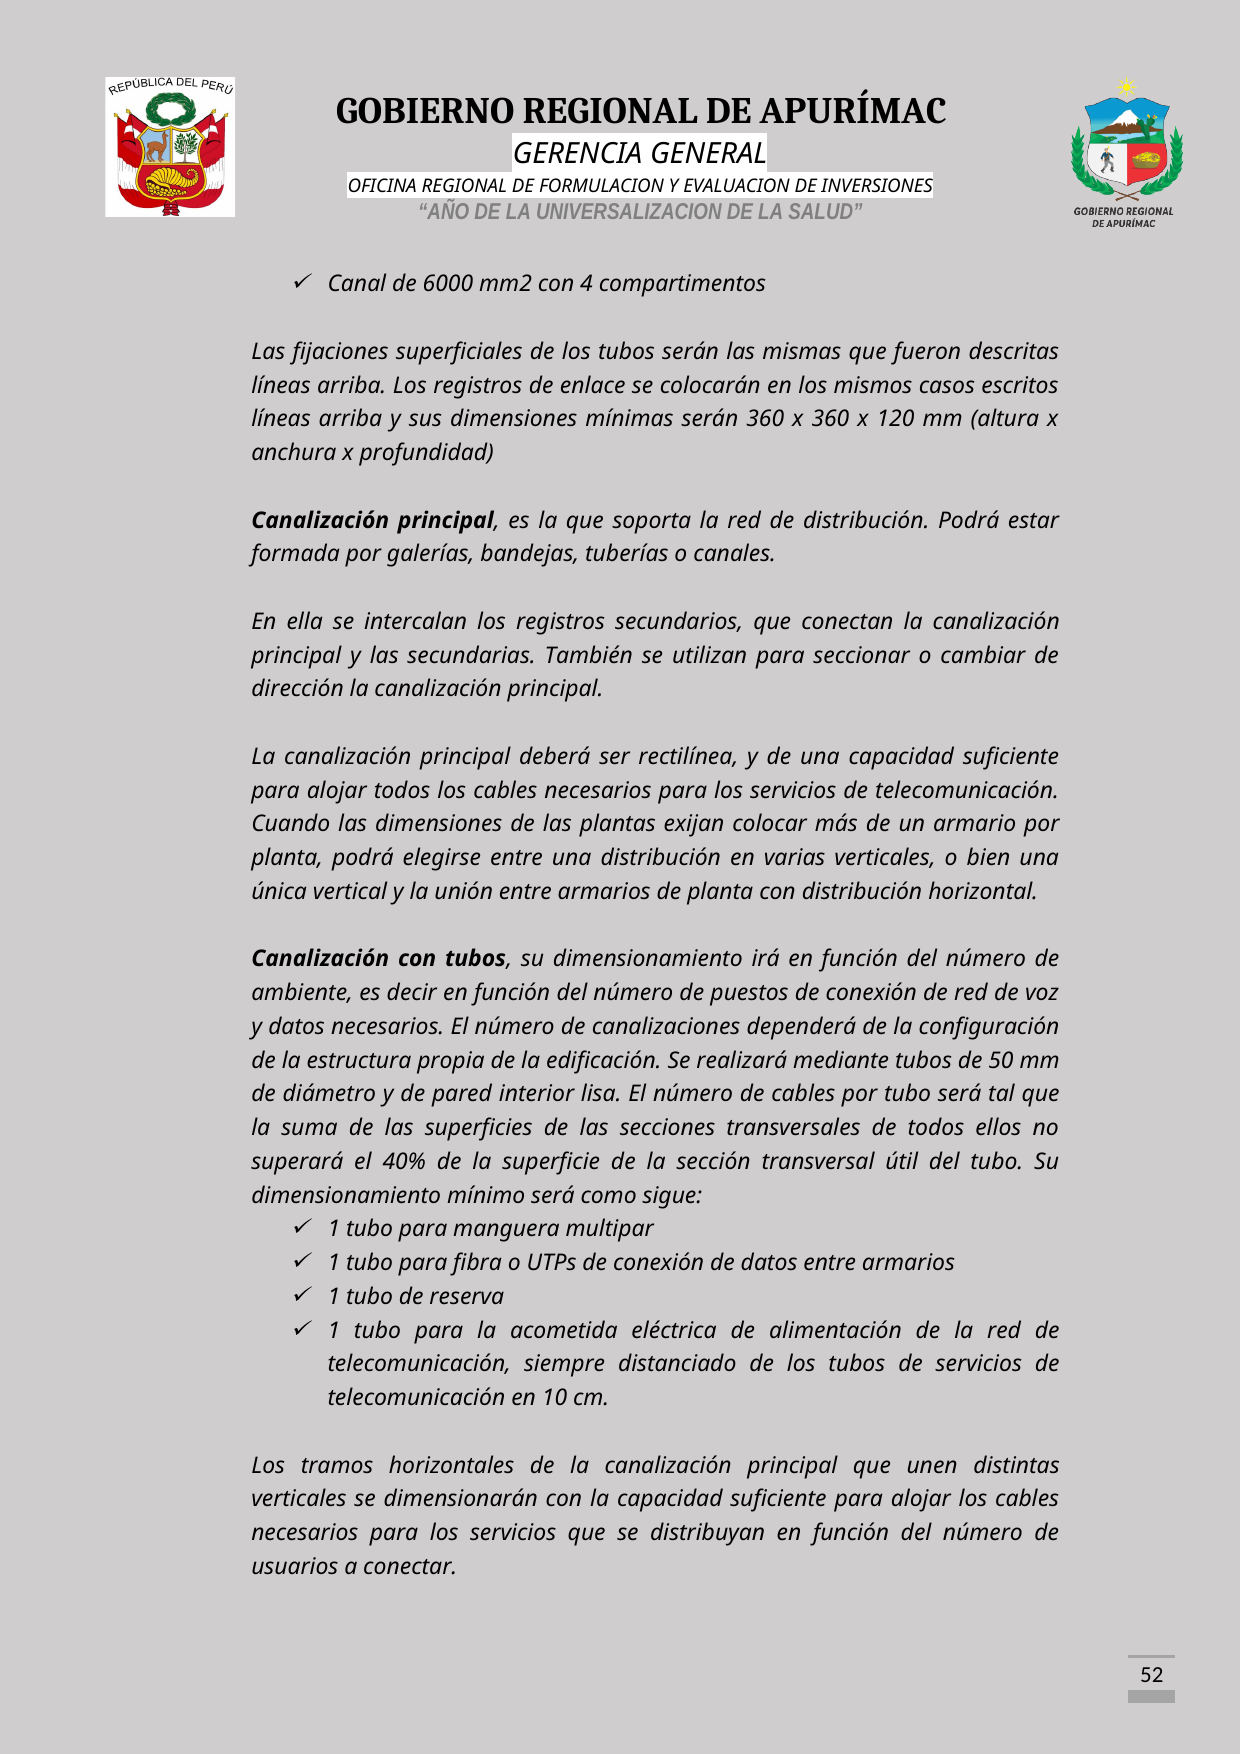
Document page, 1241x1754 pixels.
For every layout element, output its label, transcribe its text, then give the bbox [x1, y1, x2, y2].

list 1 tubo para manguera multipar [290, 1212, 1063, 1244]
text Canalización con tubos, su dimensionamiento irá en función del número de ambiente, es decir en función del número de puestos de conexión de red de voz y datos necesarios. El número de canalizaciones dependerá de la configuración de la estructura propia de la edificación. Se realizará mediante tubos de 50 mm de diámetro y de pared interior lisa. El número de cables por tubo será tal que la suma de las superficies de las secciones transversales de todos ellos no superará el 40% de la superficie de la sección transversal útil del tubo. Su dimensionamiento mínimo será como sigue: [251, 942, 1063, 1210]
list 1 tubo para la acometida eléctrica de alimentación de la red de telecomunicación, siempre distanciado de los tubos de servicios de telecomunicación en 10 cm. [290, 1314, 1063, 1412]
text Las fijaciones superficiales de los tubos serán las mismas que fueron descritas líneas arriba. Los registros de enlace se colocarán en los mismos casos escritos líneas arriba y sus dimensiones mínimas serán 360 x 360 x 120 mm (altura x anchura x profundidad) [251, 335, 1063, 467]
text Los tramos horizontales de la canalización principal que unen distintas verticales se dimensionarán con la capacidad suficiente para alojar los cables necesarios para los servicios que se distribuyan en función del número de usuarios a conectar. [251, 1449, 1063, 1581]
text La canalización principal deberá ser rectilínea, y de una capacidad suficiente para alojar todos los cables necesarios para los servicios de telecomunicación. Cuando las dimensiones de las plantas exijan colocar más de un armario por planta, podrá elegirse entre una distribución en varias verticales, o bien una única vertical y la unión entre armarios de planta con distribución horizontal. [251, 740, 1063, 906]
list 1 tubo de reserva [290, 1280, 1063, 1311]
picture [105, 77, 236, 217]
text En ella se intercalan los registros secundarios, que conectan la canalización principal y las secundarias. También se utilizan para seccionar o cambiar de dirección la canalización principal. [251, 605, 1063, 704]
picture [1070, 75, 1184, 227]
list 1 tubo para fibra o UTPs de conexión de datos entre armarios [290, 1246, 1063, 1277]
text Canalización principal, es la que soporta la red de distribución. Podrá estar formada por galerías, bandejas, tuberías o canales. [251, 504, 1063, 569]
list Canal de 6000 mm2 con 4 compartimentos [290, 267, 1063, 299]
